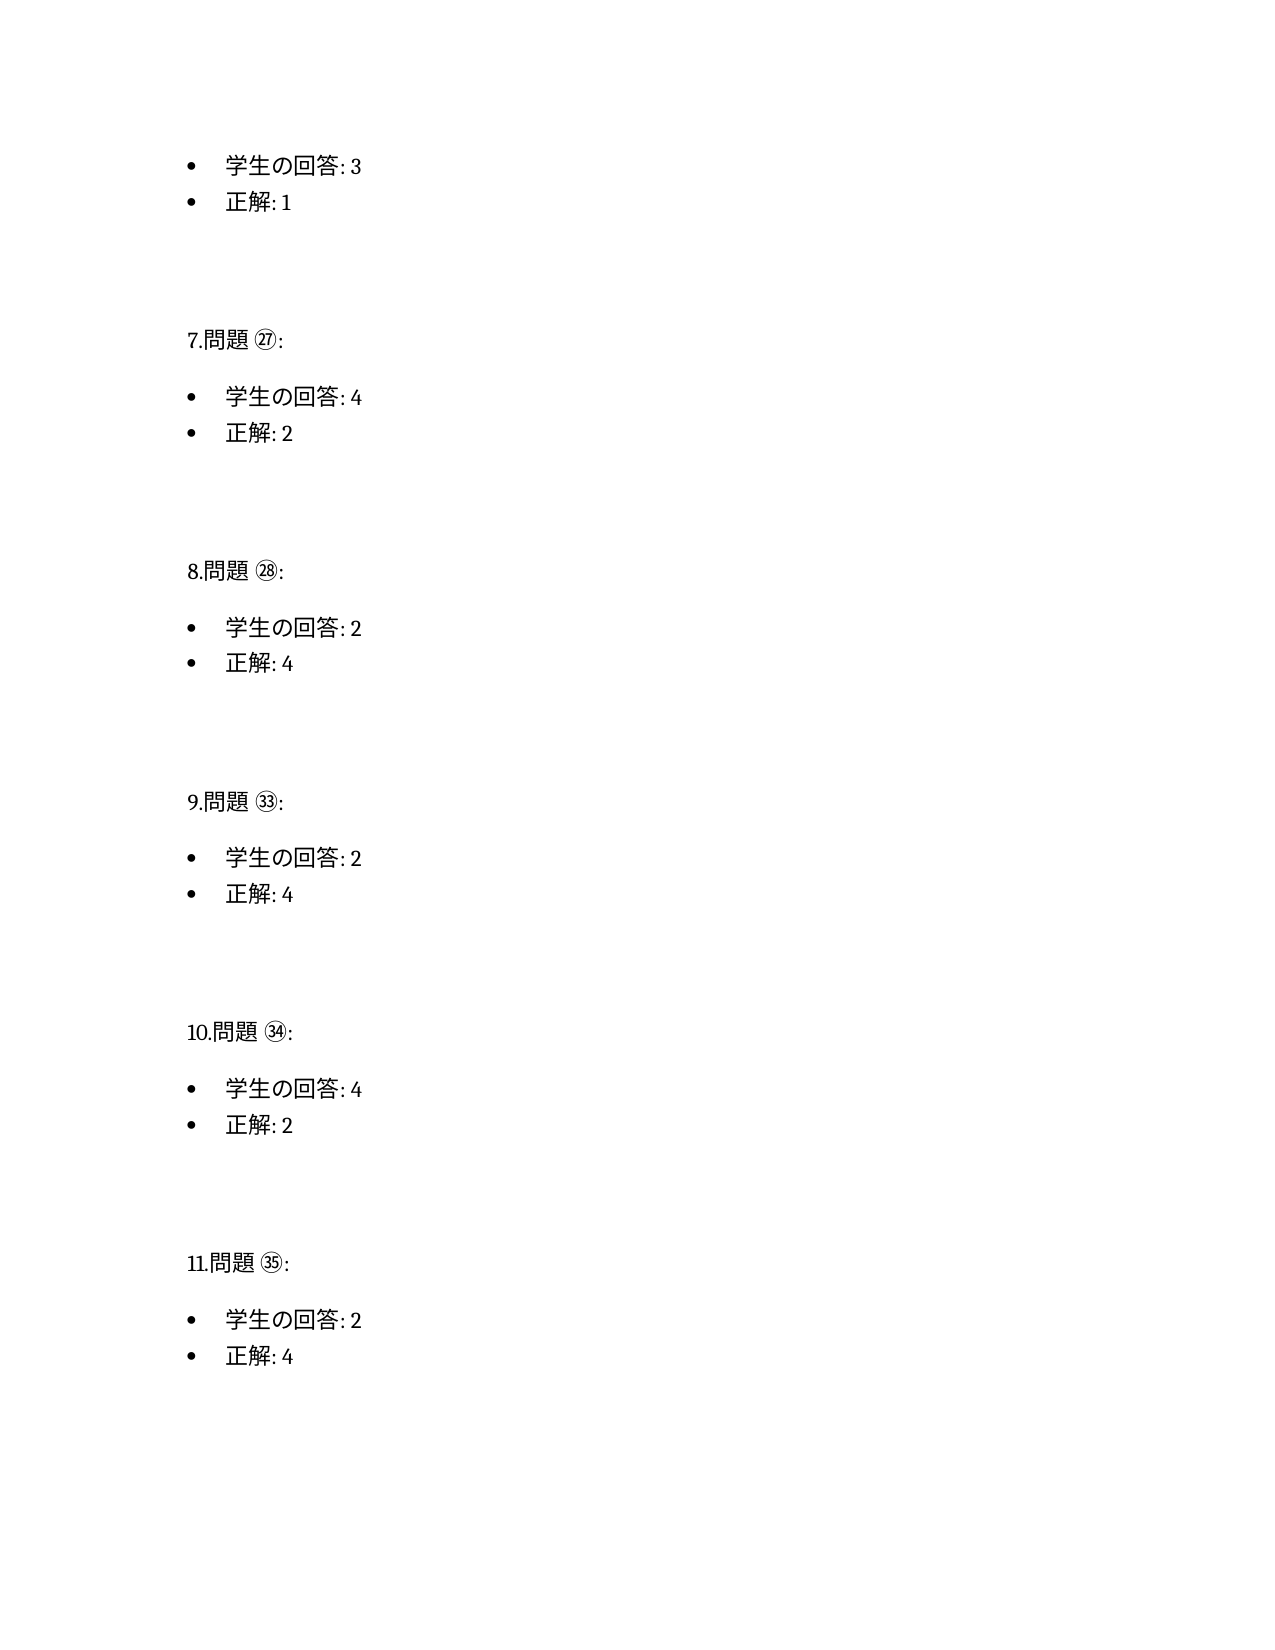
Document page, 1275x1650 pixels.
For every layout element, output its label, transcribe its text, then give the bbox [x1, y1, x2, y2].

list 正解: 2 [187, 1109, 1087, 1140]
list 正解: 2 [187, 417, 1087, 448]
text 11.問題 ㉟: [187, 1247, 1087, 1278]
list 学生の回答: 2 [187, 611, 1087, 643]
list 正解: 4 [187, 1339, 1087, 1371]
list 正解: 4 [187, 878, 1087, 909]
list 学生の回答: 2 [187, 842, 1087, 873]
list 学生の回答: 4 [187, 381, 1087, 412]
list 学生の回答: 3 [187, 150, 1087, 181]
text 10.問題 ㉞: [187, 1016, 1087, 1047]
list 学生の回答: 2 [187, 1304, 1087, 1335]
text 9.問題 ㉝: [187, 785, 1087, 817]
list 正解: 4 [187, 647, 1087, 679]
list 正解: 1 [187, 186, 1087, 217]
text 8.問題 ㉘: [187, 555, 1087, 586]
text 7.問題 ㉗: [187, 324, 1087, 355]
list 学生の回答: 4 [187, 1073, 1087, 1104]
